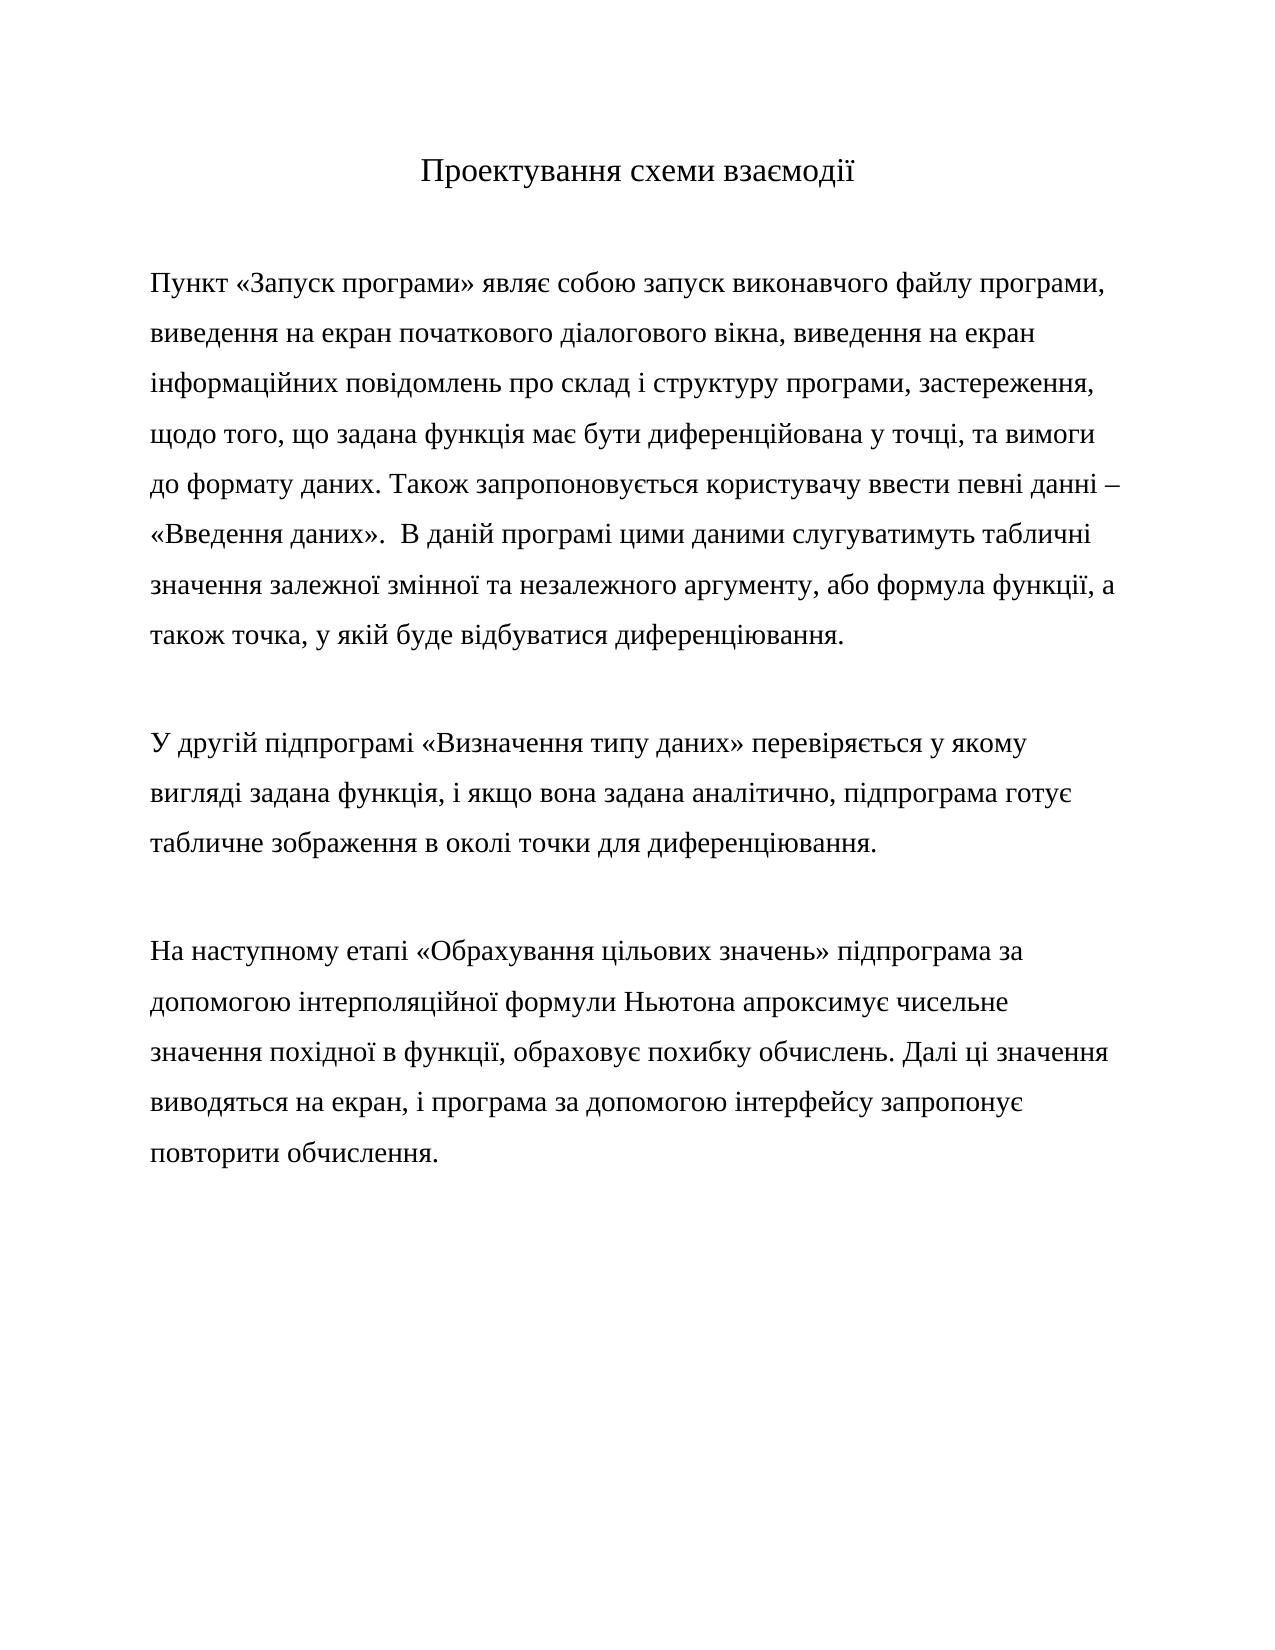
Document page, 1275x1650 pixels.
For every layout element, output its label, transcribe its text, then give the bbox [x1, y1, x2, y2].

text У другій підпрограмі «Визначення типу даних» перевіряється у якому вигляді задана функція, і якщо вона задана аналітично, підпрограма готує табличне зображення в околі точки для диференціювання. [150, 725, 1125, 859]
text Пункт «Запуск програми» являє собою запуск виконавчого файлу програми, виведення на екран початкового діалогового вікна, виведення на екран інформаційних повідомлень про склад і структуру програми, застереження, щодо того, що задана функція має бути диференційована у точці, та вимоги до формату даних. Також запропоновується користувачу ввести певні данні – «Введення даних». В даній програмі цими даними слугуватимуть табличні значення залежної змінної та незалежного аргументу, або формула функції, а також точка, у якій буде відбуватися диференціювання. [150, 265, 1125, 651]
text На наступному етапі «Обрахування цільових значень» підпрограма за допомогою інтерполяційної формули Ньютона апроксимує чисельне значення похідної в функції, обраховує похибку обчислень. Далі ці значення виводяться на екран, і програма за допомогою інтерфейсу запропонує повторити обчислення. [150, 933, 1125, 1168]
text Проектування схеми взаємодії [150, 150, 1125, 188]
